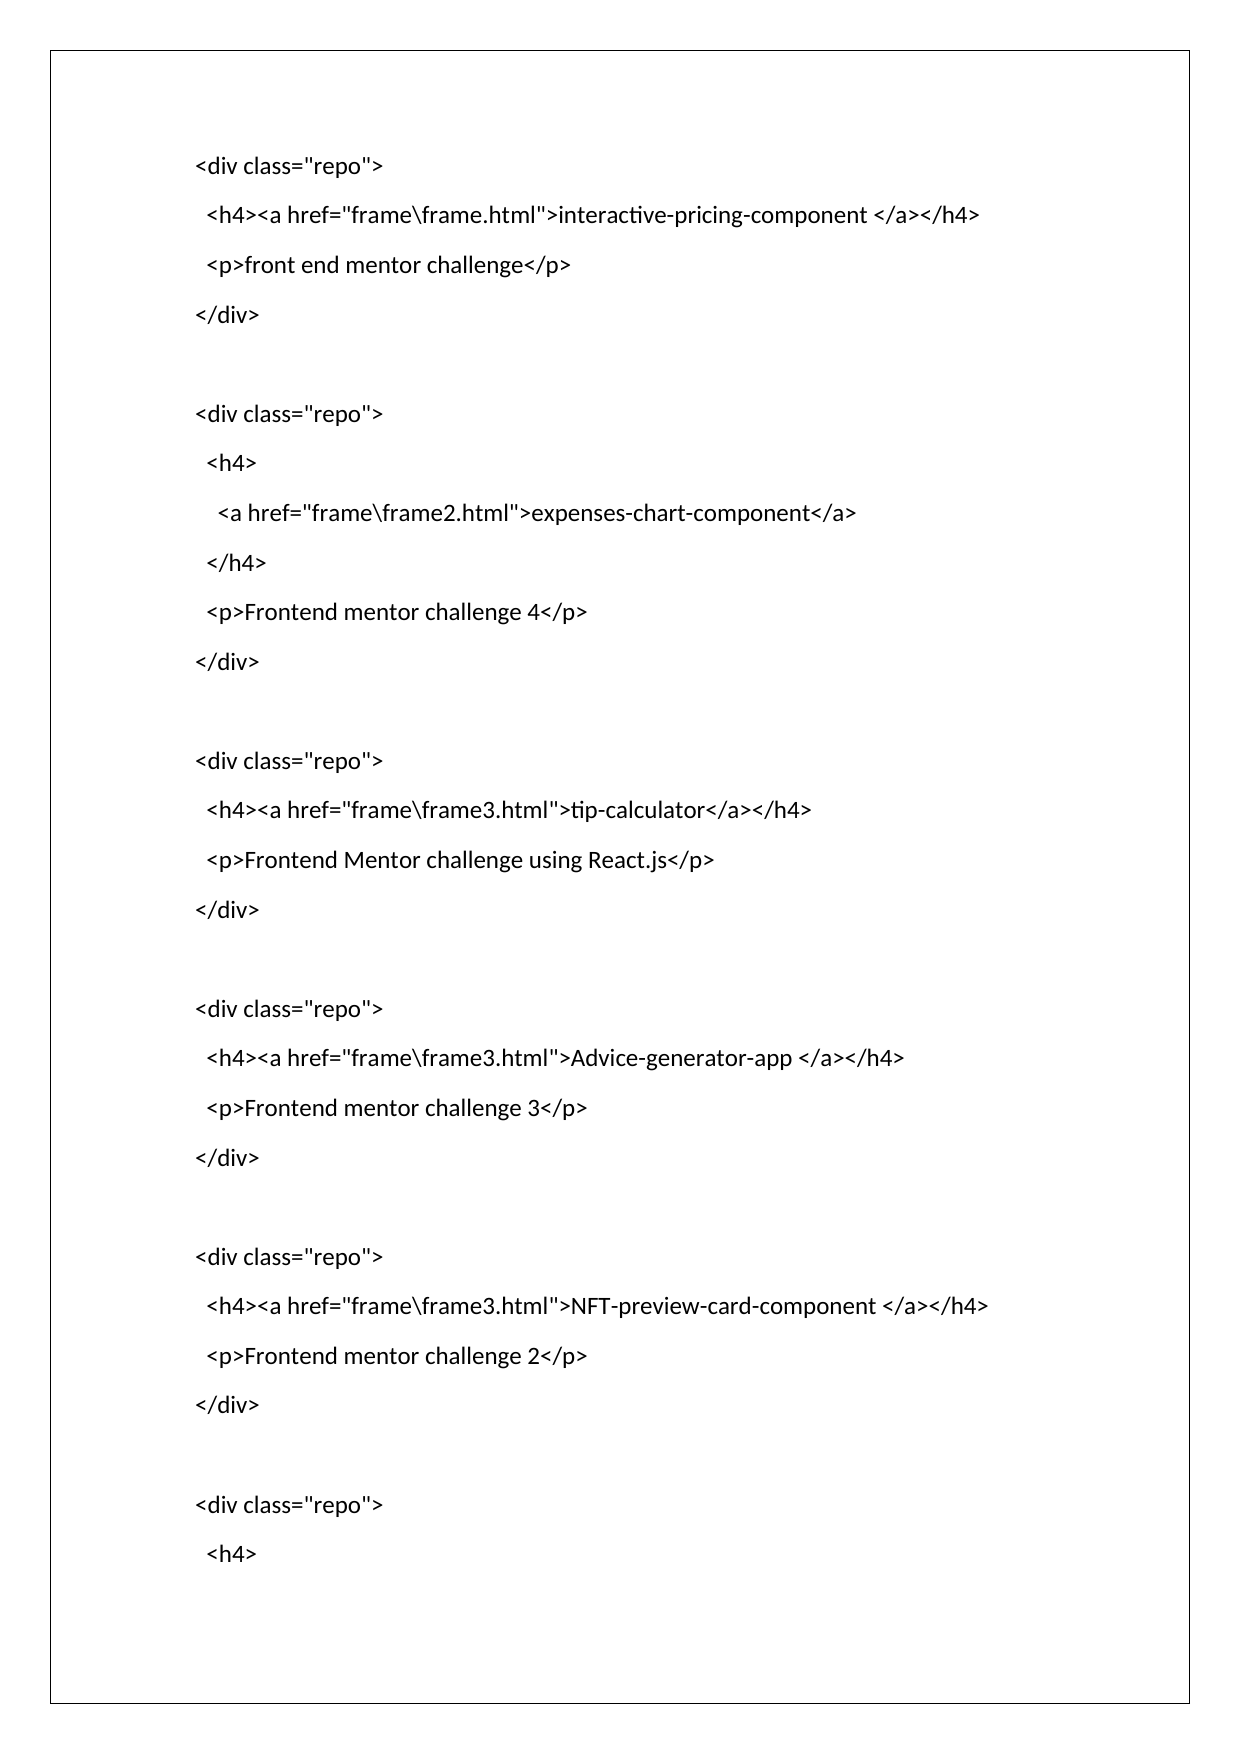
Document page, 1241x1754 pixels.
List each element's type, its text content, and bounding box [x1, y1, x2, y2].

text <div class="repo"> [150, 745, 1090, 776]
text <p>Frontend mentor challenge 2</p> [150, 1340, 1090, 1371]
text </div> [150, 1389, 1090, 1420]
text <div class="repo"> [150, 1241, 1090, 1271]
text <div class="repo"> [150, 993, 1090, 1023]
text </div> [150, 894, 1090, 924]
text <p>Frontend mentor challenge 3</p> [150, 1092, 1090, 1123]
text <p>Frontend mentor challenge 4</p> [150, 596, 1090, 627]
text <p>Frontend Mentor challenge using React.js</p> [150, 844, 1090, 875]
text <a href="frame\frame2.html">expenses-chart-component</a> [150, 497, 1090, 528]
text <h4><a href="frame\frame3.html">Advice-generator-app </a></h4> [150, 1042, 1090, 1073]
text </div> [150, 1142, 1090, 1172]
text <div class="repo"> [150, 1489, 1090, 1519]
text <h4> [150, 447, 1090, 478]
text <p>front end mentor challenge</p> [150, 249, 1090, 280]
text <div class="repo"> [150, 150, 1090, 181]
text <div class="repo"> [150, 398, 1090, 428]
text <h4><a href="frame\frame3.html">NFT-preview-card-component </a></h4> [150, 1290, 1090, 1321]
text </div> [150, 646, 1090, 676]
text <h4><a href="frame\frame3.html">tip-calculator</a></h4> [150, 794, 1090, 825]
text </h4> [150, 547, 1090, 577]
text <h4> [150, 1538, 1090, 1569]
text <h4><a href="frame\frame.html">interactive-pricing-component </a></h4> [150, 199, 1090, 230]
text </div> [150, 299, 1090, 329]
